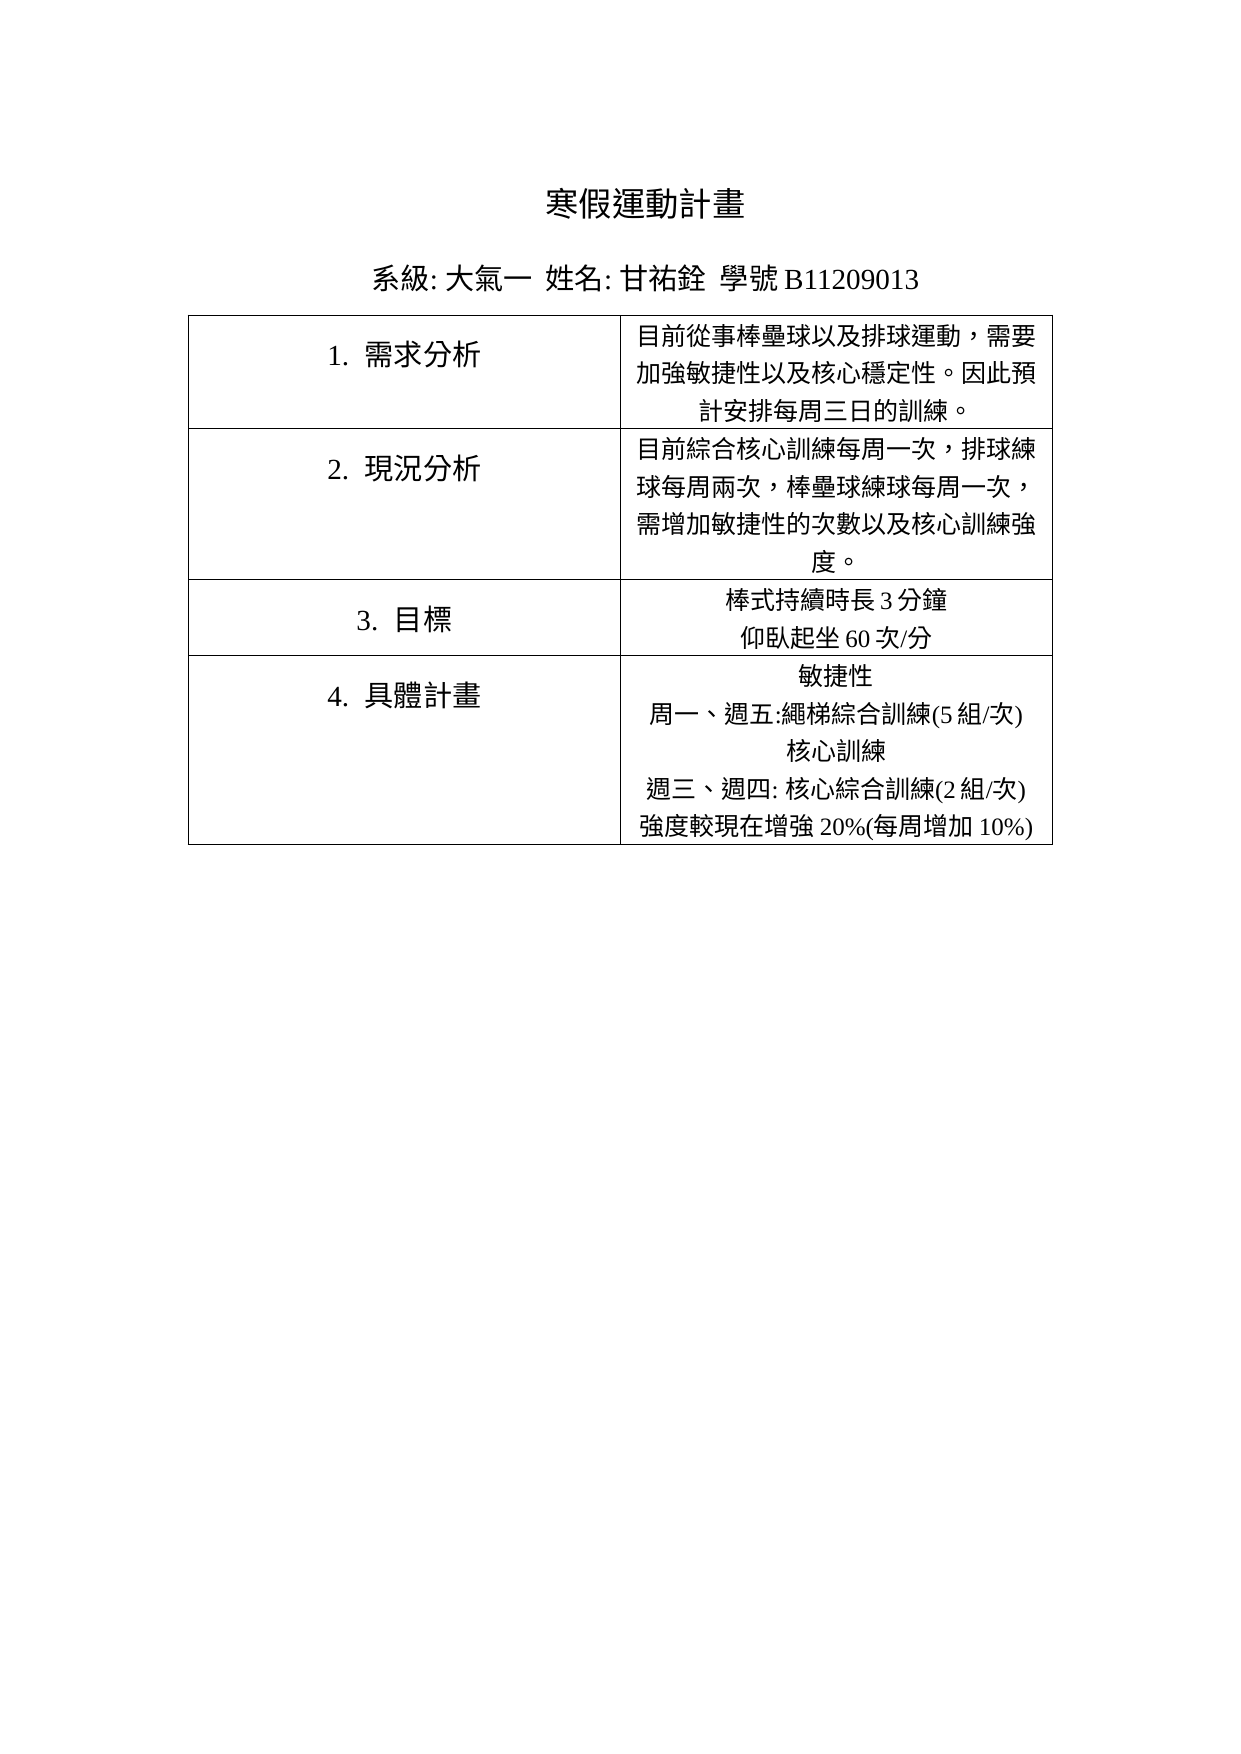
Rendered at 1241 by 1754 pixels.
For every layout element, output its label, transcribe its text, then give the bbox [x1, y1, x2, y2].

table_header 目前從事棒壘球以及排球運動，需要加強敏捷性以及核心穩定性。因此預計安排每周三日的訓練。 [621, 316, 1052, 428]
table_cell 現況分析 [189, 429, 620, 579]
table_cell 目標 [189, 580, 620, 655]
table_header 需求分析 [189, 316, 620, 428]
table_cell 敏捷性 周一、週五:繩梯綜合訓練(5組/次) 核心訓練 週三、週四: 核心綜合訓練(2組/次) 強度較現在增強20%(每周增加10%) [621, 656, 1052, 844]
table_cell 目前綜合核心訓練每周一次，排球練球每周兩次，棒壘球練球每周一次，需增加敏捷性的次數以及核心訓練強度。 [621, 429, 1052, 579]
text 寒假運動計畫 [187, 164, 1053, 239]
table_cell 具體計畫 [189, 656, 620, 844]
table_cell 棒式持續時長3分鐘 仰臥起坐60次/分 [621, 580, 1052, 655]
text 系級: 大氣一 姓名: 甘祐銓 學號B11209013 [187, 239, 1053, 314]
